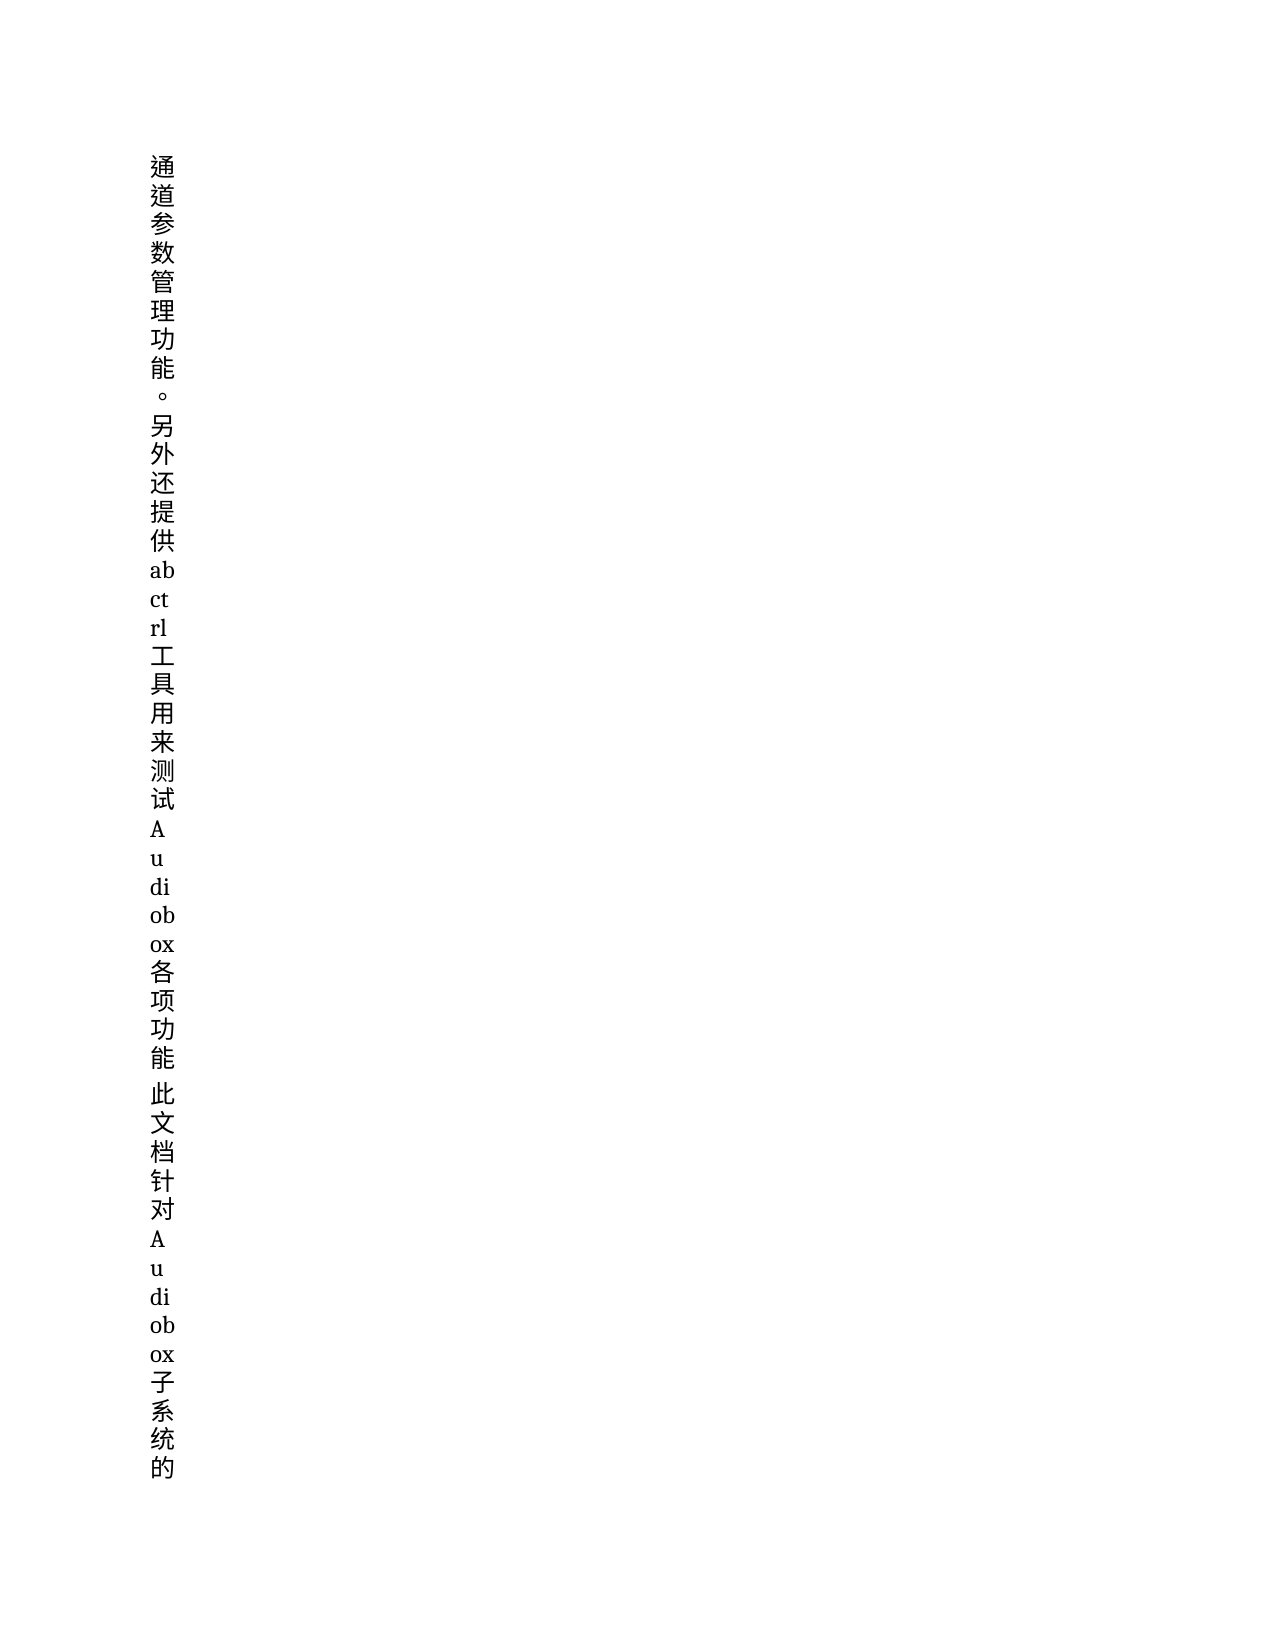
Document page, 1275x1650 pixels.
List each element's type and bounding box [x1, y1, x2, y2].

table_cell [139, 1078, 187, 1484]
table_header [139, 150, 187, 1077]
